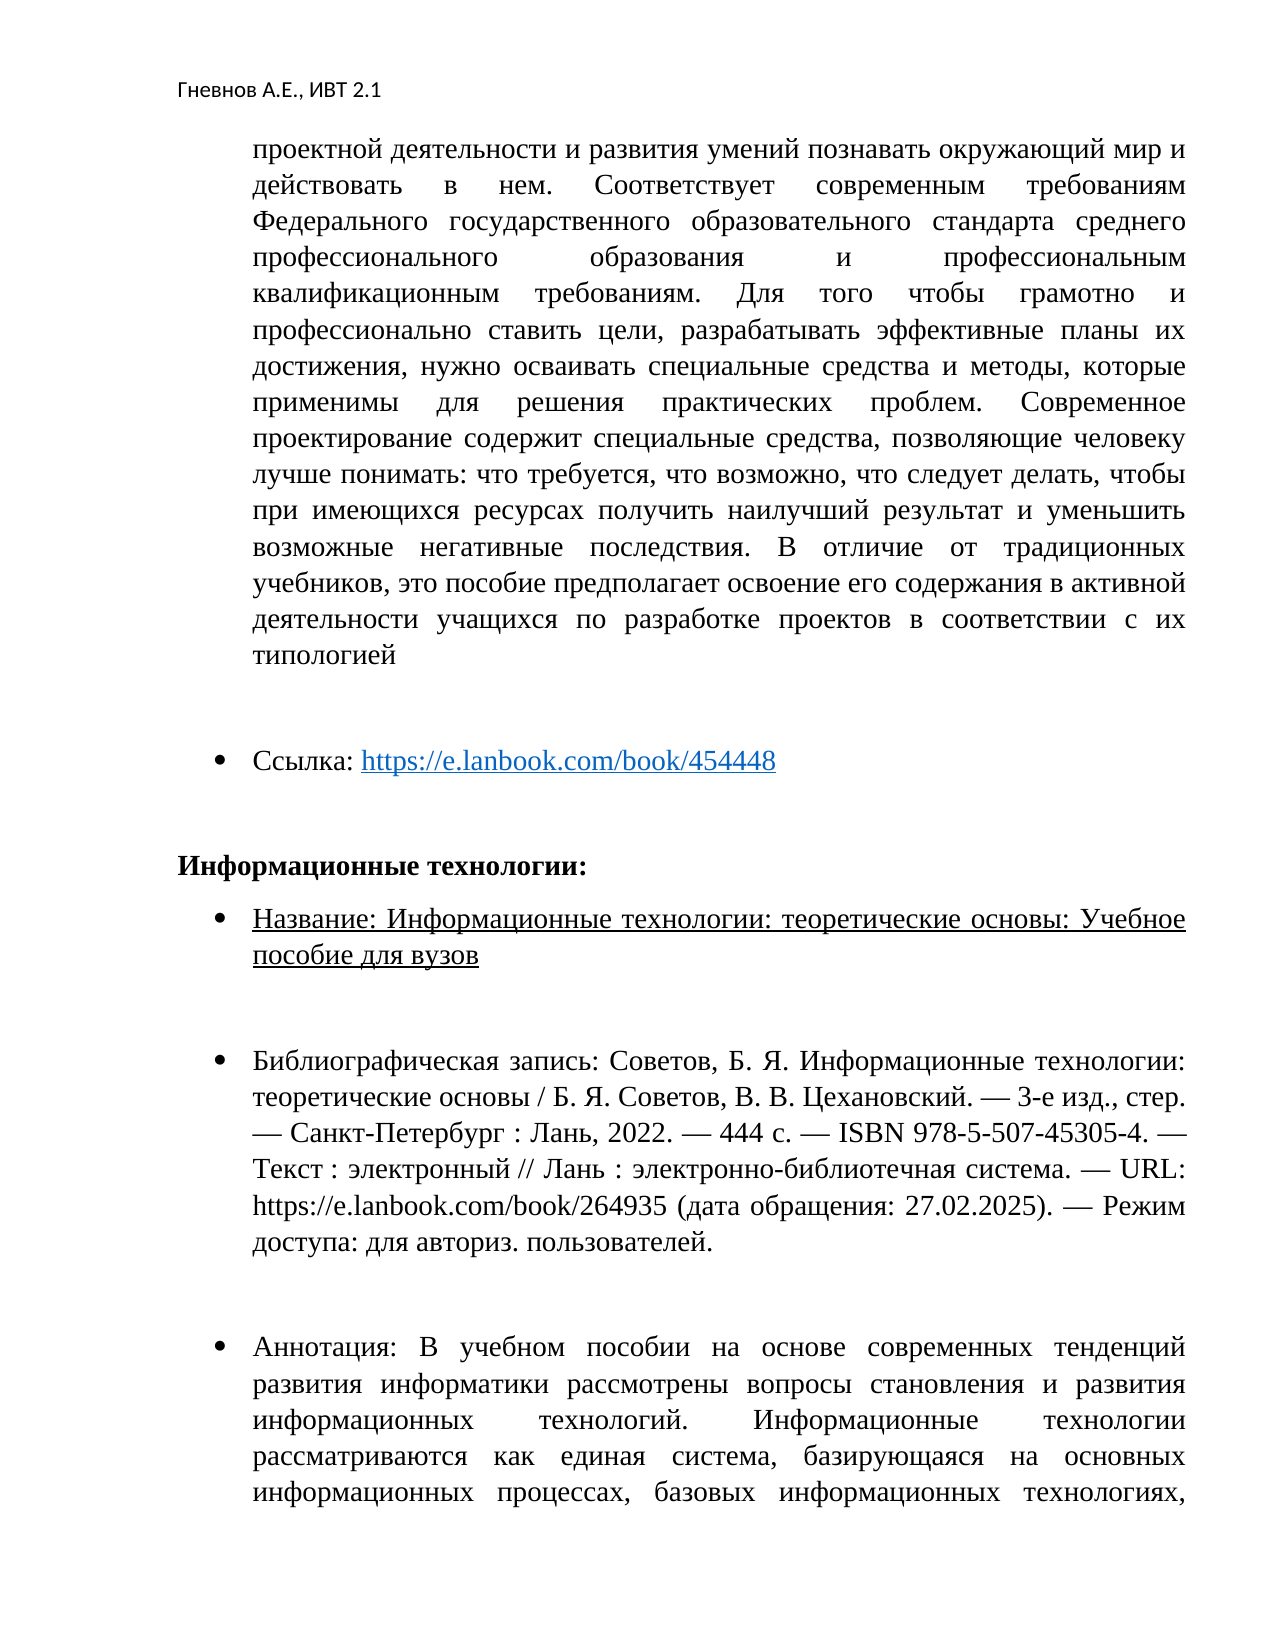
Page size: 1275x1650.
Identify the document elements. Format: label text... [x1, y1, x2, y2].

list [215, 131, 1186, 671]
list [215, 1329, 1186, 1508]
list Библиографическая запись: Советов, Б. Я. Информационные технологии: теоретические основы / Б. Я. Советов, В. В. Цехановский. — 3-е изд., стер. — Санкт-Петербург : Лань, 2022. — 444 с. — ISBN 978-5-507-45305-4. — Текст : электронный // Лань : электронно-библиотечная система. — URL: https://e.lanbook.com/book/264935 (дата обращения: 27.02.2025). — Режим доступа: для авториз. пользователей. [215, 1043, 1186, 1257]
list Название: Информационные технологии: теоретические основы: Учебное пособие для вузов [215, 901, 1186, 971]
list Ссылка: https://e.lanbook.com/book/454448 [215, 743, 1186, 776]
text Информационные технологии: [177, 848, 1186, 882]
